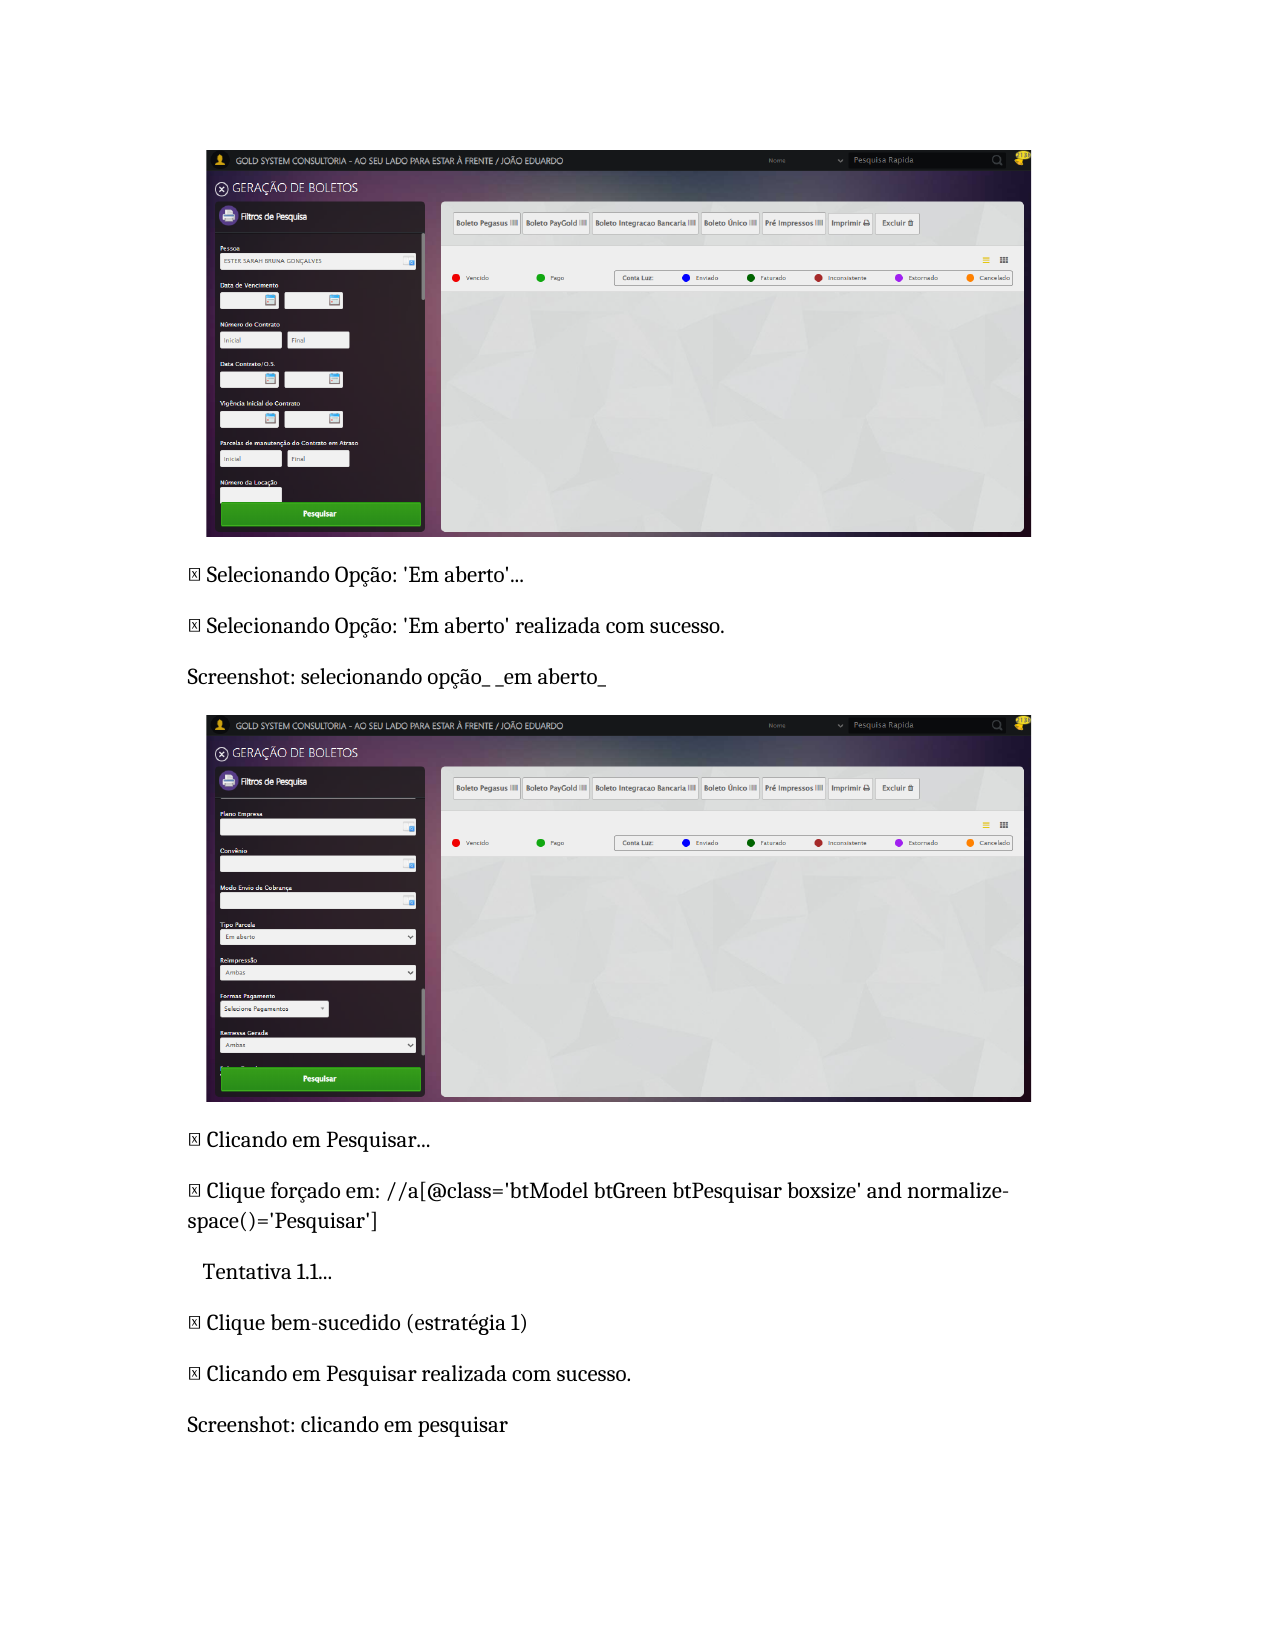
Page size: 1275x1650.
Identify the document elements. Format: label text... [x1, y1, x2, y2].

text 🎯 Clique forçado em: //a[@class='btModel btGreen btPesquisar boxsize' and normalize-space()='Pesquisar'] [187, 1178, 1087, 1234]
text Tentativa 1.1... [187, 1259, 1087, 1285]
text ✅ Clique bem-sucedido (estratégia 1) [187, 1310, 1087, 1336]
text Screenshot: selecionando opção_ _em aberto_ [187, 664, 1087, 690]
text ✅ Selecionando Opção: 'Em aberto' realizada com sucesso. [187, 613, 1087, 639]
picture [206, 715, 1032, 1102]
picture [206, 150, 1032, 537]
text 🔄 Selecionando Opção: 'Em aberto'... [187, 562, 1087, 588]
text Screenshot: clicando em pesquisar [187, 1412, 1087, 1438]
text ✅ Clicando em Pesquisar realizada com sucesso. [187, 1361, 1087, 1387]
text 🔄 Clicando em Pesquisar... [187, 1127, 1087, 1153]
